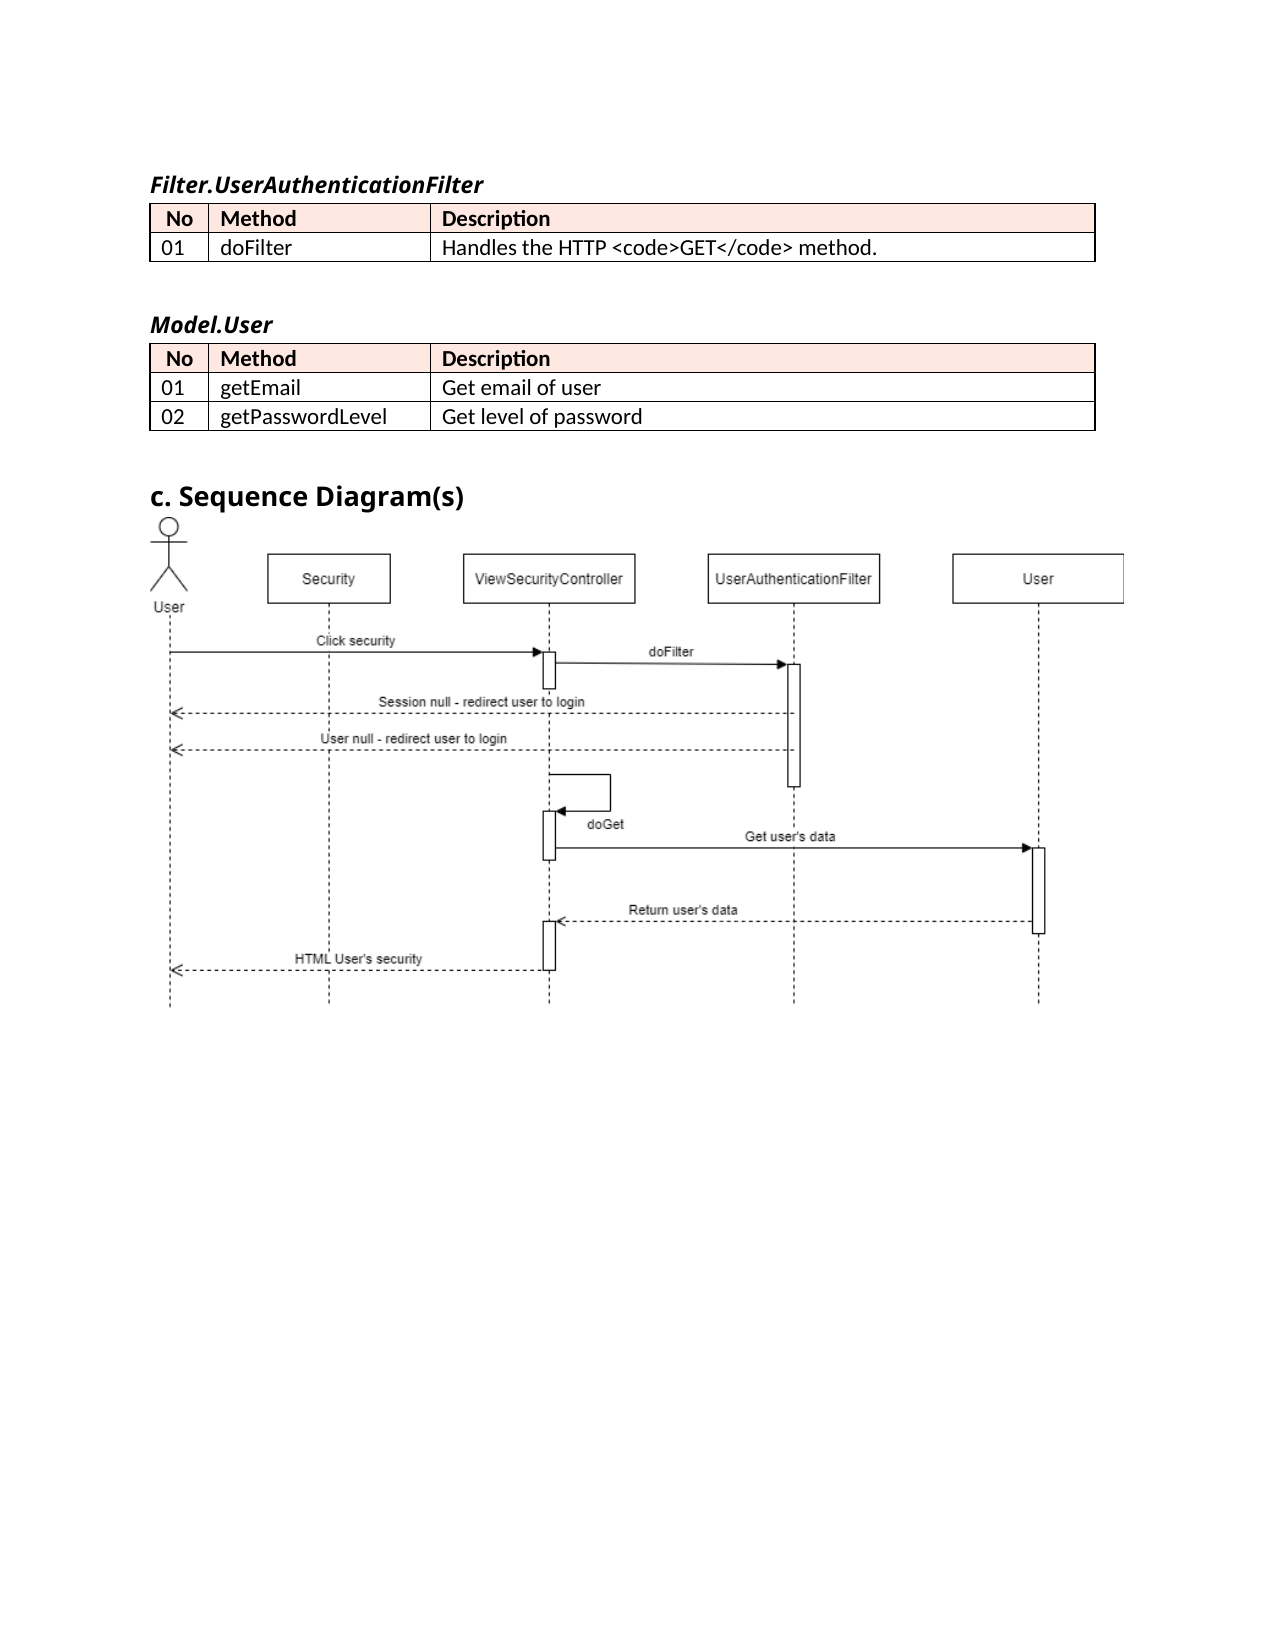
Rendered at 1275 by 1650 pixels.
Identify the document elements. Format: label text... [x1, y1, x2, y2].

table_header Method [209, 204, 430, 232]
table_cell getEmail [209, 373, 430, 401]
table_header Description [431, 204, 1094, 232]
table_cell Get email of user [431, 373, 1094, 401]
subtitle Model.User [150, 309, 1125, 340]
table_cell doFilter [209, 233, 430, 261]
table_header Description [431, 344, 1094, 372]
table_cell 01 [151, 233, 208, 261]
table_cell getPasswordLevel [209, 402, 430, 430]
table_header No [151, 204, 208, 232]
table_header No [151, 344, 208, 372]
table_cell Handles the HTTP <code>GET</code> method. [431, 233, 1094, 261]
table_cell Get level of password [431, 402, 1094, 430]
subtitle Filter.UserAuthenticationFilter [150, 169, 1125, 200]
table_cell 01 [151, 373, 208, 401]
table_cell 02 [151, 402, 208, 430]
subtitle c. Sequence Diagram(s) [150, 478, 1125, 515]
table_header Method [209, 344, 430, 372]
picture [150, 517, 1124, 1009]
